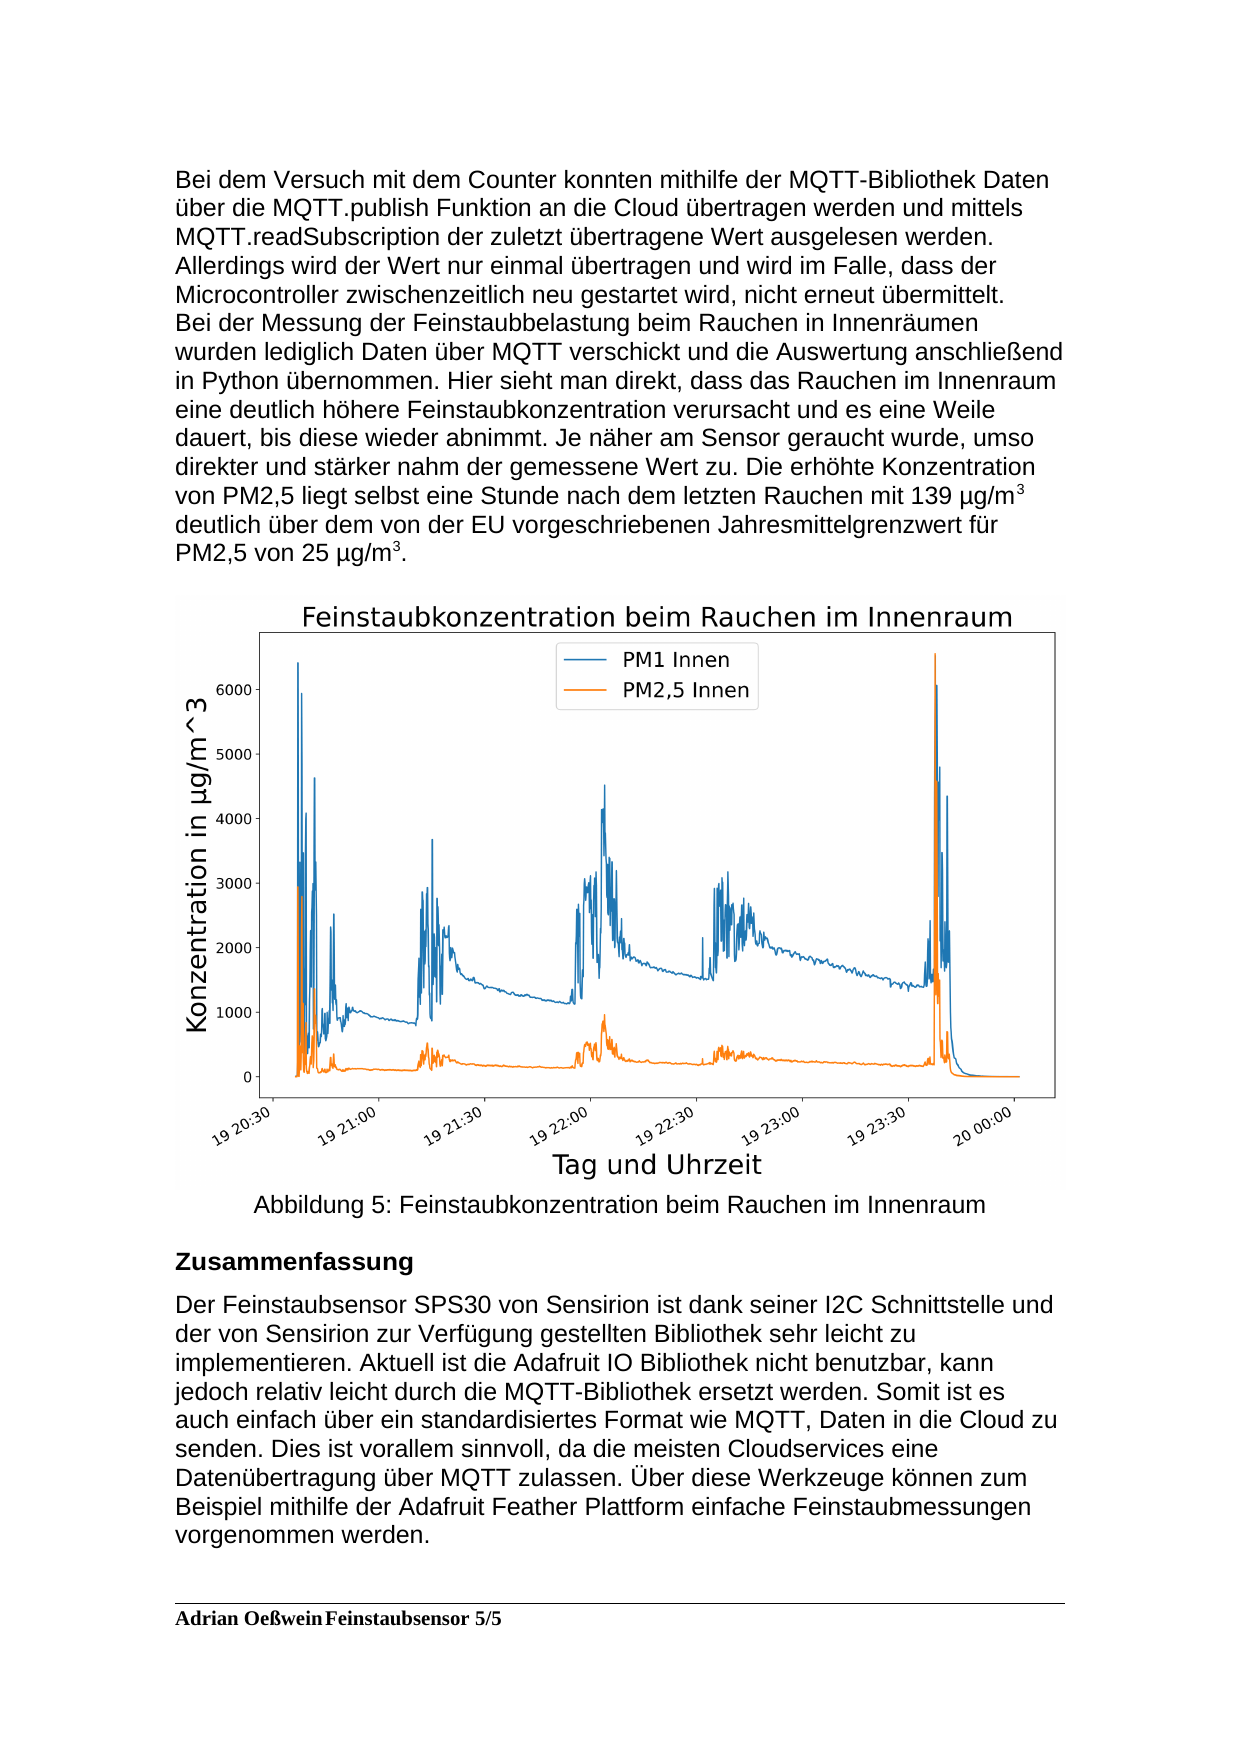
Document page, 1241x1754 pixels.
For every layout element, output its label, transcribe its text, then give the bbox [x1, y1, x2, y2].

text Der Feinstaubsensor SPS30 von Sensirion ist dank seiner I2C Schnittstelle und der von Sensirion zur Verfügung gestellten Bibliothek sehr leicht zu implementieren. Aktuell ist die Adafruit IO Bibliothek nicht benutzbar, kann jedoch relativ leicht durch die MQTT-Bibliothek ersetzt werden. Somit ist es auch einfach über ein standardisiertes Format wie MQTT, Daten in die Cloud zu senden. Dies ist vorallem sinnvoll, da die meisten Cloudservices eine Datenübertragung über MQTT zulassen. Über diese Werkzeuge können zum Beispiel mithilfe der Adafruit Feather Plattform einfache Feinstaubmessungen vorgenommen werden. [175, 1290, 1065, 1549]
text Abbildung 5: Feinstaubkonzentration beim Rauchen im Innenraum [175, 1190, 1065, 1218]
text Bei der Messung der Feinstaubbelastung beim Rauchen in Innenräumen wurden lediglich Daten über MQTT verschickt und die Auswertung anschließend in Python übernommen. Hier sieht man direkt, dass das Rauchen im Innenraum eine deutlich höhere Feinstaubkonzentration verursacht und es eine Weile dauert, bis diese wieder abnimmt. Je näher am Sensor geraucht wurde, umso direkter und stärker nahm der gemessene Wert zu. Die erhöhte Konzentration von PM2,5 liegt selbst eine Stunde nach dem letzten Rauchen mit 139 µg/m3 deutlich über dem von der EU vorgeschriebenen Jahresmittelgrenzwert für PM2,5 von 25 µg/m3. [175, 308, 1065, 567]
text Zusammenfassung [175, 1247, 1065, 1276]
text Bei dem Versuch mit dem Counter konnten mithilfe der MQTT-Bibliothek Daten über die MQTT.publish Funktion an die Cloud übertragen werden und mittels MQTT.readSubscription der zuletzt übertragene Wert ausgelesen werden. Allerdings wird der Wert nur einmal übertragen und wird im Falle, dass der Microcontroller zwischenzeitlich neu gestartet wird, nicht erneut übermittelt. [175, 164, 1065, 308]
picture [175, 595, 1066, 1190]
